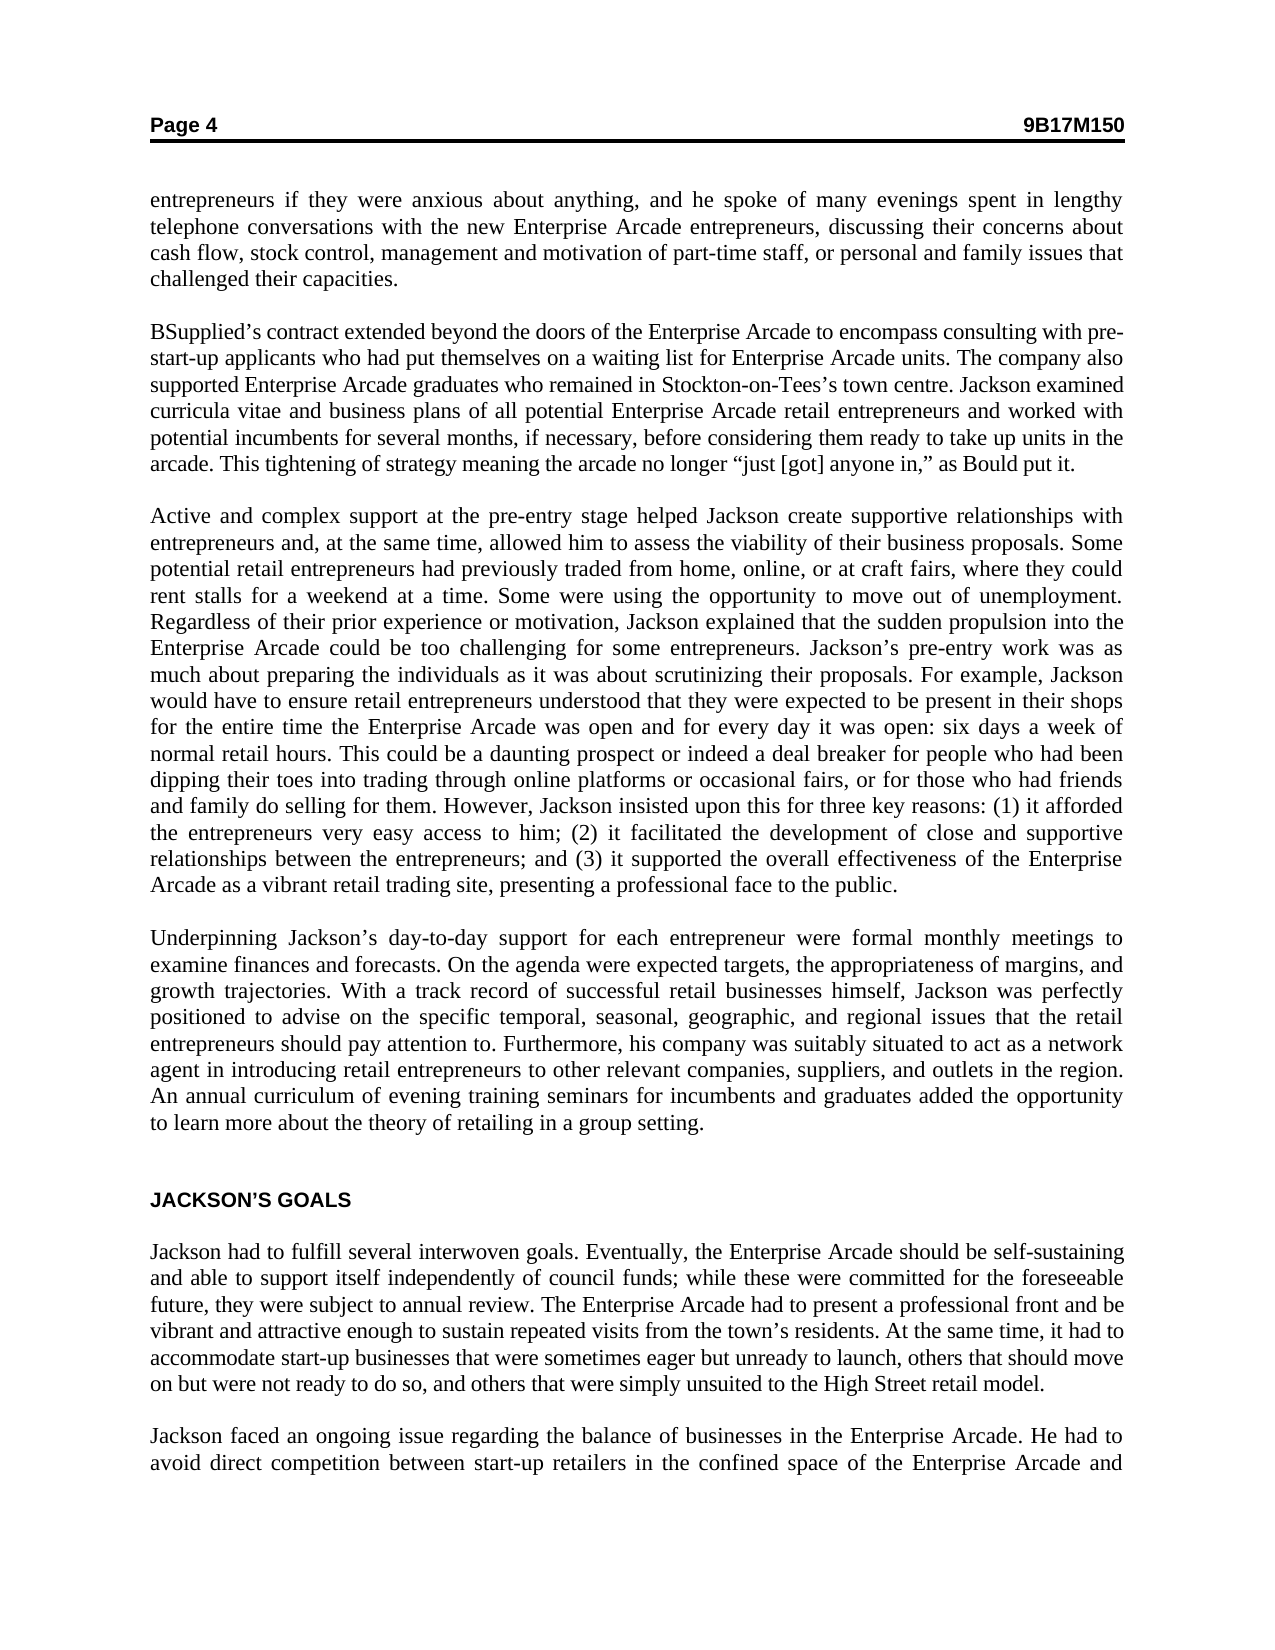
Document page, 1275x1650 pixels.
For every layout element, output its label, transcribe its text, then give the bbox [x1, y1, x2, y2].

text JACKSON’S GOALS [150, 1188, 1125, 1212]
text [150, 186, 1125, 292]
text Underpinning Jackson’s day-to-day support for each entrepreneur were formal monthly meetings to examine finances and forecasts. On the agenda were expected targets, the appropriateness of margins, and growth trajectories. With a track record of successful retail businesses himself, Jackson was perfectly positioned to advise on the specific temporal, seasonal, geographic, and regional issues that the retail entrepreneurs should pay attention to. Furthermore, his company was suitably situated to act as a network agent in introducing retail entrepreneurs to other relevant companies, suppliers, and outlets in the region. An annual curriculum of evening training seminars for incumbents and graduates added the opportunity to learn more about the theory of retailing in a group setting. [150, 924, 1125, 1135]
text Active and complex support at the pre-entry stage helped Jackson create supportive relationships with entrepreneurs and, at the same time, allowed him to assess the viability of their business proposals. Some potential retail entrepreneurs had previously traded from home, online, or at craft fairs, where they could rent stalls for a weekend at a time. Some were using the opportunity to move out of unemployment. Regardless of their prior experience or motivation, Jackson explained that the sudden propulsion into the Enterprise Arcade could be too challenging for some entrepreneurs. Jackson’s pre-entry work was as much about preparing the individuals as it was about scrutinizing their proposals. For example, Jackson would have to ensure retail entrepreneurs understood that they were expected to be present in their shops for the entire time the Enterprise Arcade was open and for every day it was open: six days a week of normal retail hours. This could be a daunting prospect or indeed a deal breaker for people who had been dipping their toes into trading through online platforms or occasional fairs, or for those who had friends and family do selling for them. However, Jackson insisted upon this for three key reasons: (1) it afforded the entrepreneurs very easy access to him; (2) it facilitated the development of close and supportive relationships between the entrepreneurs; and (3) it supported the overall effectiveness of the Enterprise Arcade as a vibrant retail trading site, presenting a professional face to the public. [150, 503, 1125, 898]
text Jackson had to fulfill several interwoven goals. Eventually, the Enterprise Arcade should be self-sustaining and able to support itself independently of council funds; while these were committed for the foreseeable future, they were subject to annual review. The Enterprise Arcade had to present a professional front and be vibrant and attractive enough to sustain repeated visits from the town’s residents. At the same time, it had to accommodate start-up businesses that were sometimes eager but unready to launch, others that should move on but were not ready to do so, and others that were simply unsuited to the High Street retail model. [150, 1238, 1125, 1396]
text BSupplied’s contract extended beyond the doors of the Enterprise Arcade to encompass consulting with pre-start-up applicants who had put themselves on a waiting list for Enterprise Arcade units. The company also supported Enterprise Arcade graduates who remained in Stockton-on-Tees’s town centre. Jackson examined curricula vitae and business plans of all potential Enterprise Arcade retail entrepreneurs and worked with potential incumbents for several months, if necessary, before considering them ready to take up units in the arcade. This tightening of strategy meaning the arcade no longer “just [got] anyone in,” as Bould put it. [150, 318, 1125, 476]
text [150, 1423, 1125, 1475]
